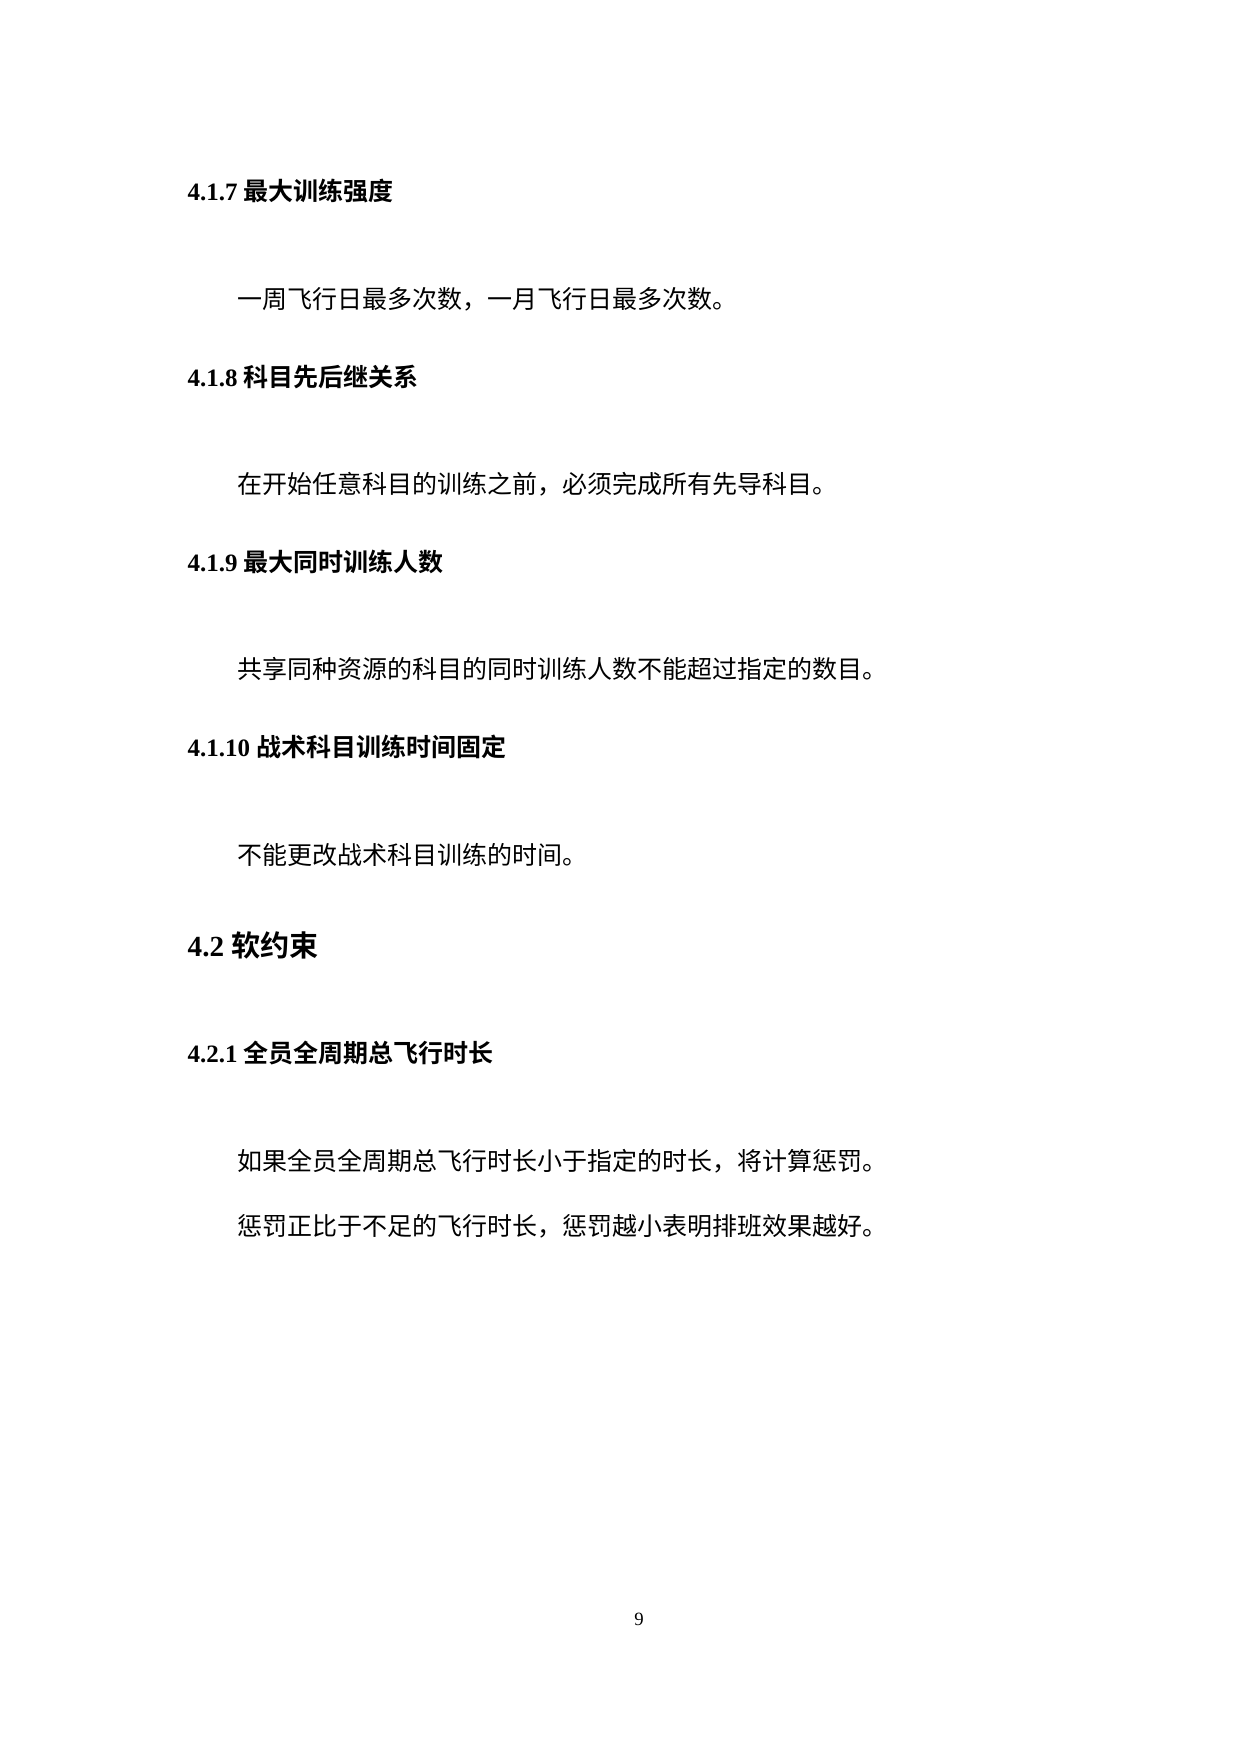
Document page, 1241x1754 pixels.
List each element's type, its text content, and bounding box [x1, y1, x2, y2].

subtitle 软约束 [187, 911, 1053, 976]
text 如果全员全周期总飞行时长小于指定的时长，将计算惩罚。 [187, 1127, 1053, 1192]
text 一周飞行日最多次数，一月飞行日最多次数。 [187, 265, 1053, 330]
text 惩罚正比于不足的飞行时长，惩罚越小表明排班效果越好。 [187, 1192, 1053, 1257]
text 共享同种资源的科目的同时训练人数不能超过指定的数目。 [187, 636, 1053, 701]
subtitle 全员全周期总飞行时长 [187, 1019, 1053, 1084]
text 不能更改战术科目训练的时间。 [187, 821, 1053, 886]
text 在开始任意科目的训练之前，必须完成所有先导科目。 [187, 450, 1053, 515]
subtitle 战术科目训练时间固定 [187, 713, 1053, 778]
subtitle 最大训练强度 [187, 157, 1053, 222]
subtitle 最大同时训练人数 [187, 528, 1053, 593]
subtitle 科目先后继关系 [187, 343, 1053, 408]
